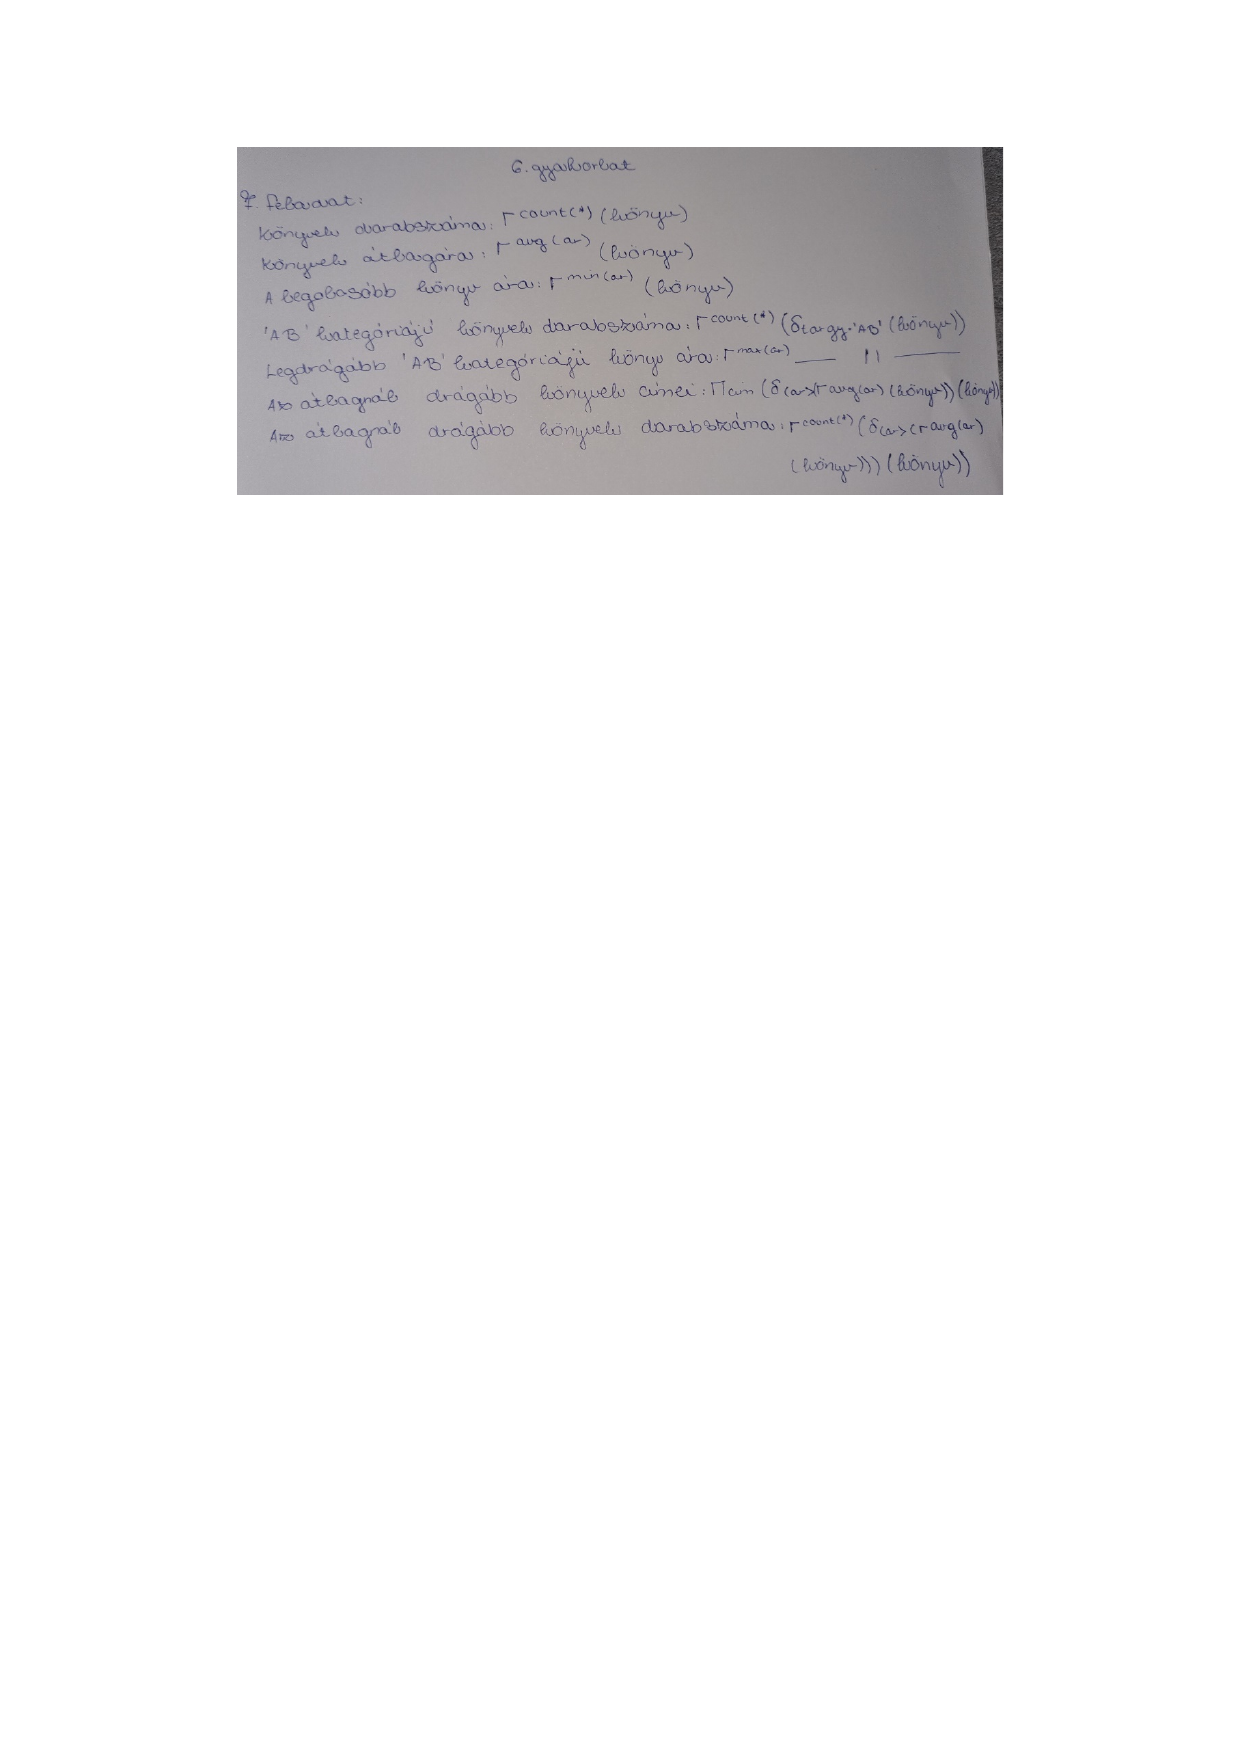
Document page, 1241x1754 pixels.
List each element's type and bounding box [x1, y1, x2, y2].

picture [237, 147, 1004, 495]
